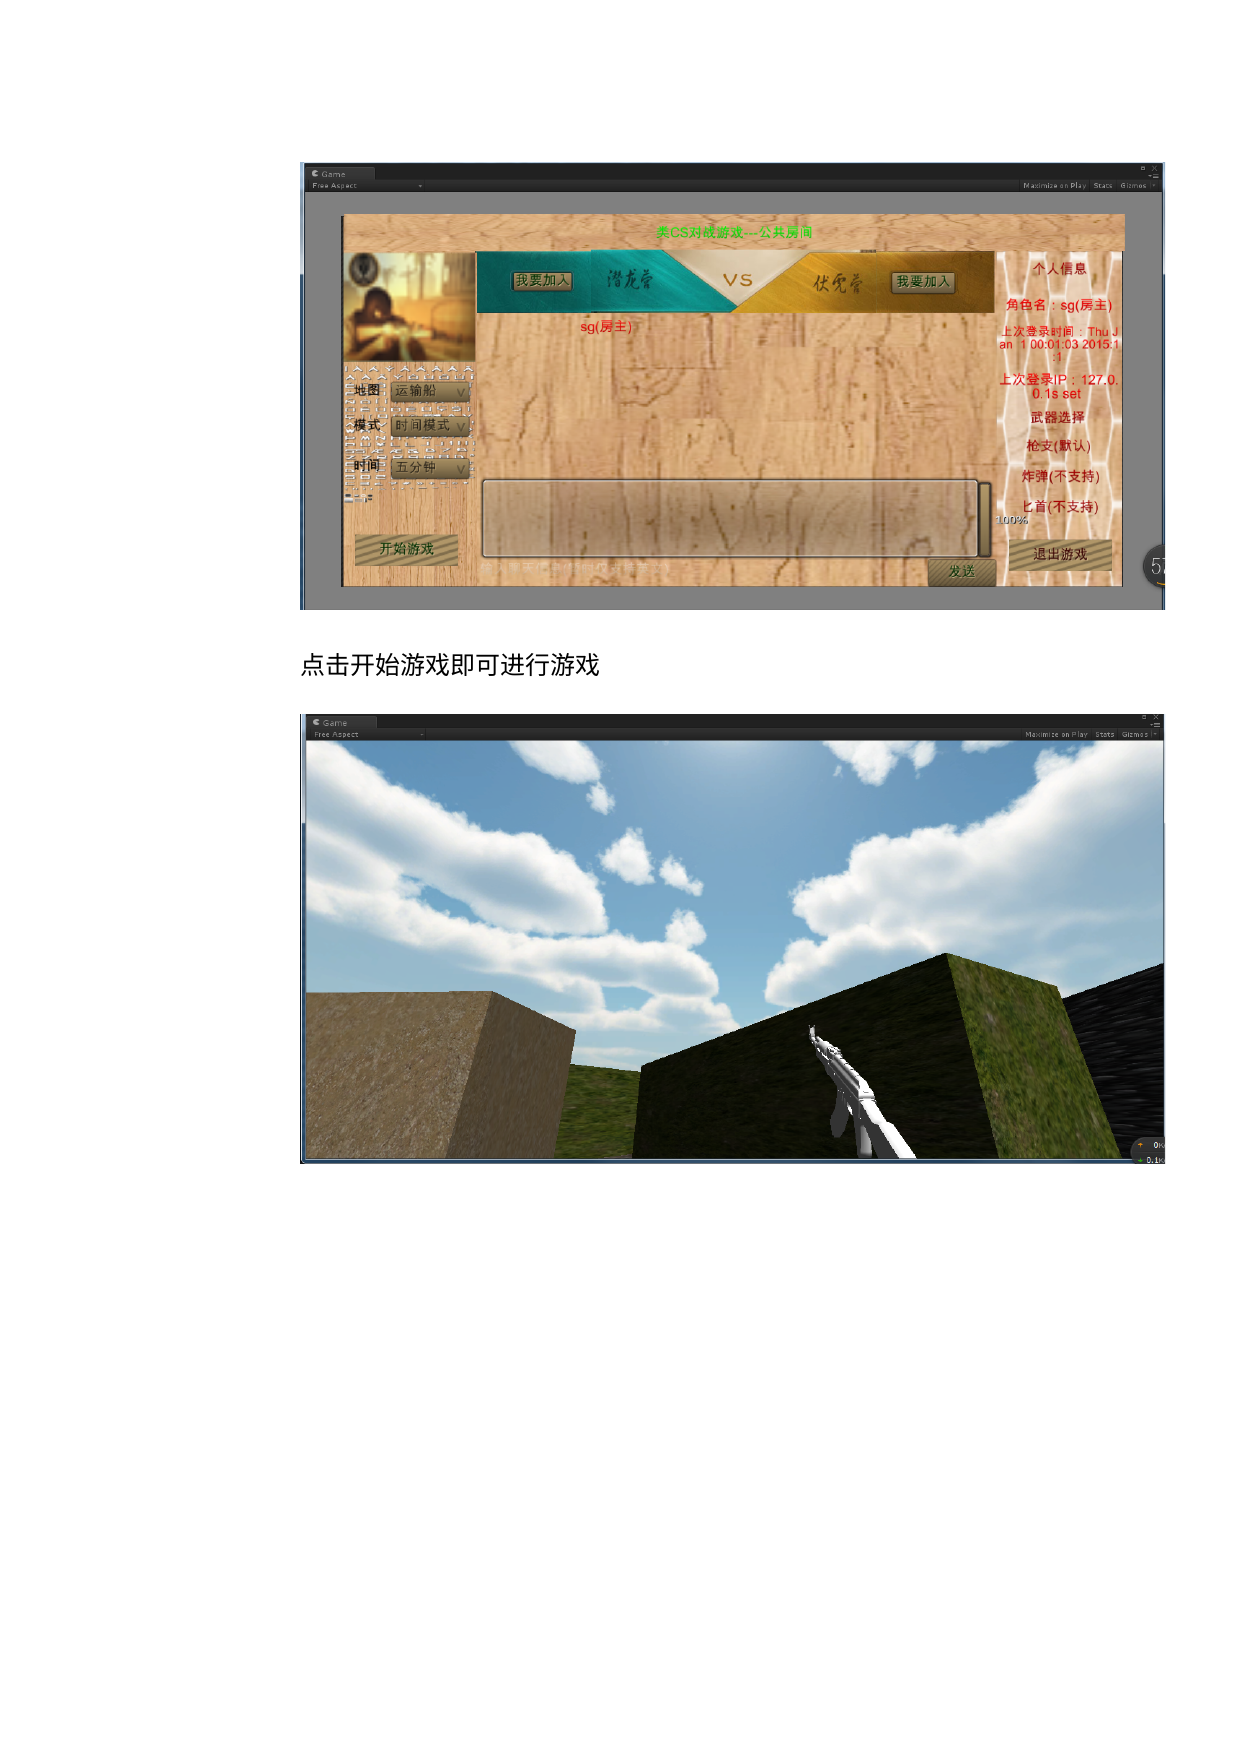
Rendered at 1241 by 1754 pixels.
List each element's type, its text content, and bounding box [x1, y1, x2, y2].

picture [300, 714, 1166, 1164]
list 点击开始游戏即可进行游戏 [300, 631, 1053, 696]
picture [300, 162, 1166, 610]
